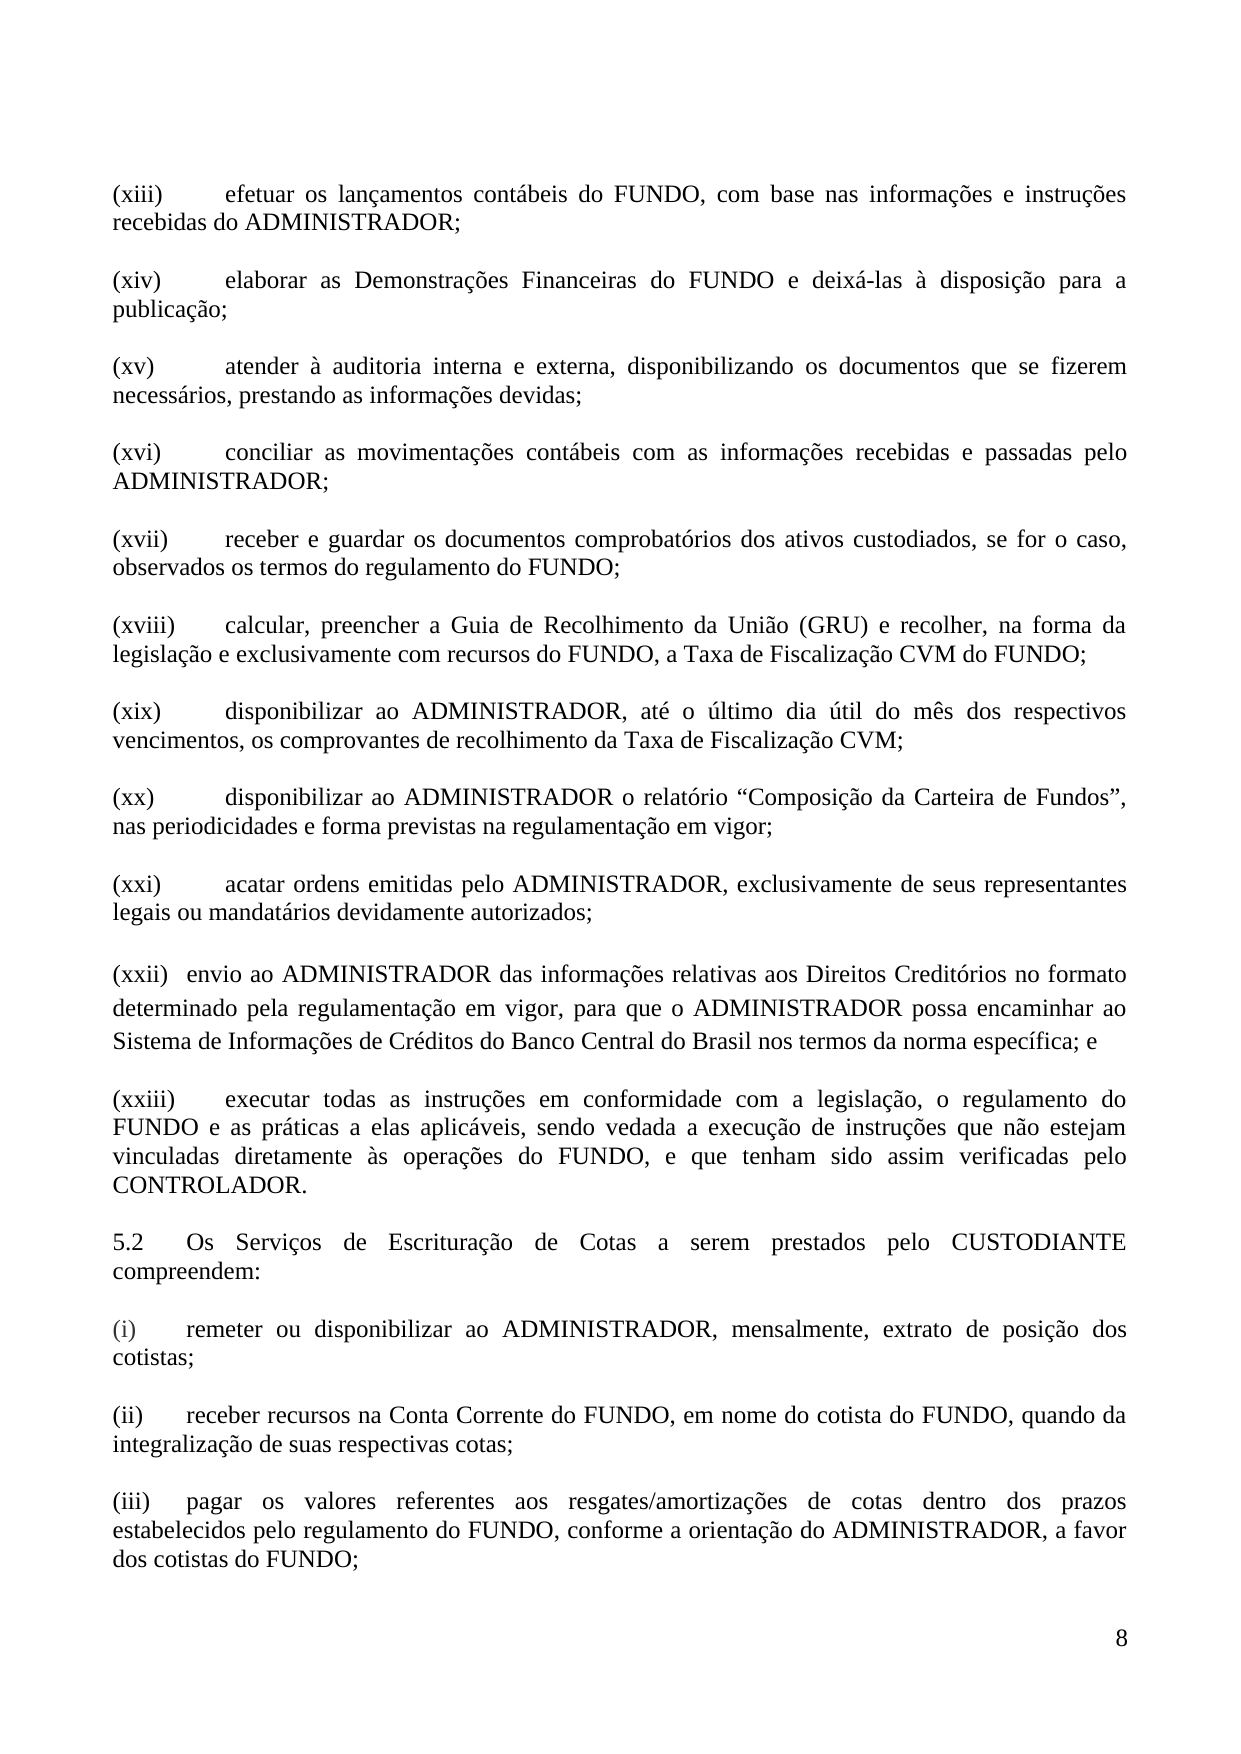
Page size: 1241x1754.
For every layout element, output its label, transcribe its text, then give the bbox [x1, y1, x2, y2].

list elaborar as Demonstrações Financeiras do FUNDO e deixá-las à disposição para a publicação; [112, 265, 1128, 322]
list efetuar os lançamentos contábeis do FUNDO, com base nas informações e instruções recebidas do ADMINISTRADOR; [112, 179, 1128, 236]
list disponibilizar ao ADMINISTRADOR o relatório “Composição da Carteira de Fundos”, nas periodicidades e forma previstas na regulamentação em vigor; [112, 782, 1128, 840]
list pagar os valores referentes aos resgates/amortizações de cotas dentro dos prazos estabelecidos pelo regulamento do FUNDO, conforme a orientação do ADMINISTRADOR, a favor dos cotistas do FUNDO; [112, 1486, 1128, 1572]
list Os Serviços de Escrituração de Cotas a serem prestados pelo CUSTODIANTE compreendem: [112, 1227, 1128, 1285]
list conciliar as movimentações contábeis com as informações recebidas e passadas pelo ADMINISTRADOR; [112, 437, 1128, 495]
list acatar ordens emitidas pelo ADMINISTRADOR, exclusivamente de seus representantes legais ou mandatários devidamente autorizados; [112, 869, 1128, 926]
list disponibilizar ao ADMINISTRADOR, até o último dia útil do mês dos respectivos vencimentos, os comprovantes de recolhimento da Taxa de Fiscalização CVM; [112, 696, 1128, 754]
list calcular, preencher a Guia de Recolhimento da União (GRU) e recolher, na forma da legislação e exclusivamente com recursos do FUNDO, a Taxa de Fiscalização CVM do FUNDO; [112, 610, 1128, 667]
list executar todas as instruções em conformidade com a legislação, o regulamento do FUNDO e as práticas a elas aplicáveis, sendo vedada a execução de instruções que não estejam vinculadas diretamente às operações do FUNDO, e que tenham sido assim verificadas pelo CONTROLADOR. [112, 1084, 1128, 1199]
list receber recursos na Conta Corrente do FUNDO, em nome do cotista do FUNDO, quando da integralização de suas respectivas cotas; [112, 1400, 1128, 1457]
list envio ao ADMINISTRADOR das informações relativas aos Direitos Creditórios no formato determinado pela regulamentação em vigor, para que o ADMINISTRADOR possa encaminhar ao Sistema de Informações de Créditos do Banco Central do Brasil nos termos da norma específica; e [112, 955, 1128, 1055]
list receber e guardar os documentos comprobatórios dos ativos custodiados, se for o caso, observados os termos do regulamento do FUNDO; [112, 524, 1128, 581]
list atender à auditoria interna e externa, disponibilizando os documentos que se fizerem necessários, prestando as informações devidas; [112, 351, 1128, 409]
list remeter ou disponibilizar ao ADMINISTRADOR, mensalmente, extrato de posição dos cotistas; [112, 1314, 1128, 1371]
